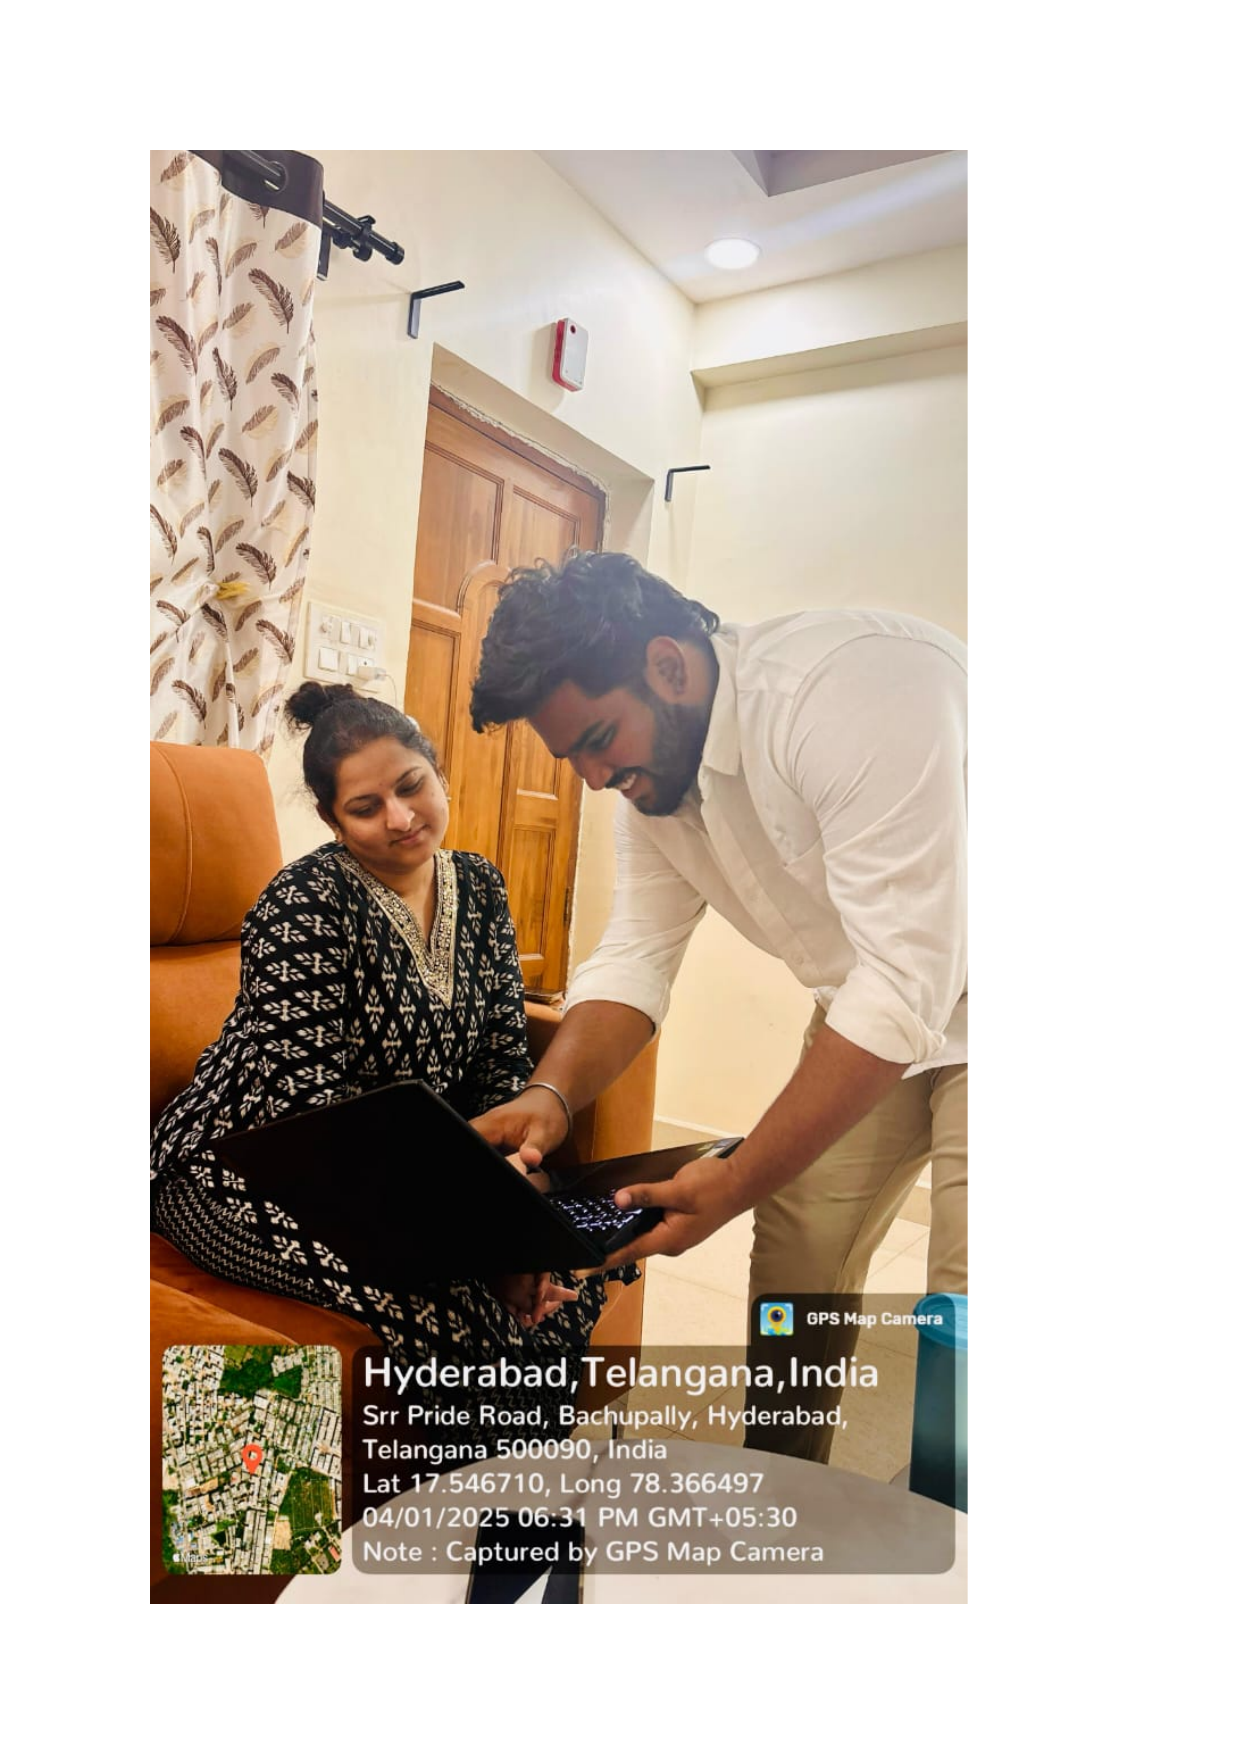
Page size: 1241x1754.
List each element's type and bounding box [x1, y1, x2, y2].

picture [150, 150, 968, 1604]
